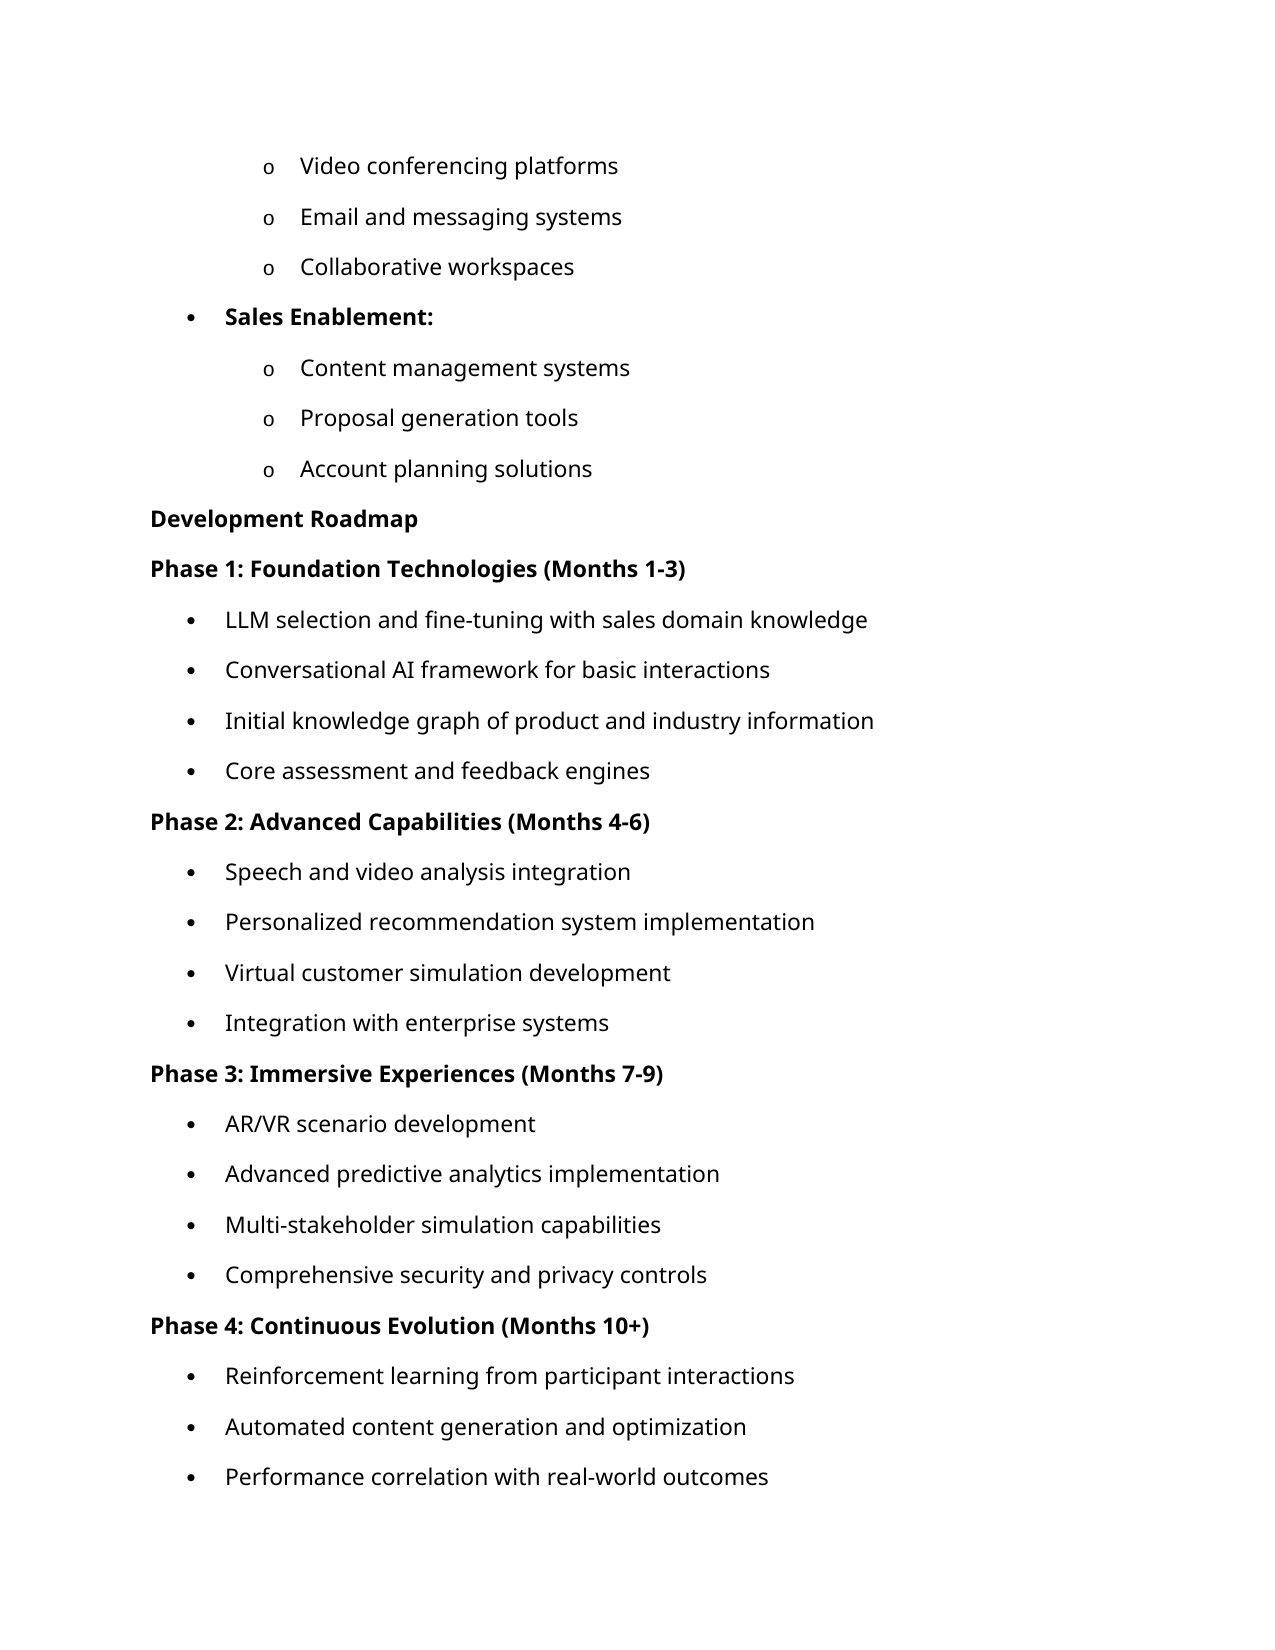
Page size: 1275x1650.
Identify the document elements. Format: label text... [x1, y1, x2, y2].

list AR/VR scenario development [187, 1108, 1125, 1139]
list Sales Enablement: [187, 301, 1125, 332]
text Phase 1: Foundation Technologies (Months 1-3) [150, 553, 1125, 584]
list Automated content generation and optimization [187, 1410, 1125, 1442]
text Phase 2: Advanced Capabilities (Months 4-6) [150, 805, 1125, 837]
list Advanced predictive analytics implementation [187, 1158, 1125, 1189]
list Comprehensive security and privacy controls [187, 1259, 1125, 1290]
list Collaborative workspaces [262, 251, 1125, 282]
list Proposal generation tools [262, 402, 1125, 433]
list Multi-stakeholder simulation capabilities [187, 1209, 1125, 1240]
list Personalized recommendation system implementation [187, 906, 1125, 937]
text Phase 3: Immersive Experiences (Months 7-9) [150, 1057, 1125, 1089]
list Speech and video analysis integration [187, 856, 1125, 887]
list Email and messaging systems [262, 200, 1125, 232]
list Video conferencing platforms [262, 150, 1125, 181]
list Account planning solutions [262, 452, 1125, 484]
list Initial knowledge graph of product and industry information [187, 704, 1125, 736]
list Conversational AI framework for basic interactions [187, 654, 1125, 685]
list Virtual customer simulation development [187, 957, 1125, 988]
list Performance correlation with real-world outcomes [187, 1461, 1125, 1492]
list Content management systems [262, 352, 1125, 383]
list Integration with enterprise systems [187, 1007, 1125, 1038]
list LLM selection and fine-tuning with sales domain knowledge [187, 604, 1125, 635]
text Development Roadmap [150, 503, 1125, 534]
list Reinforcement learning from participant interactions [187, 1360, 1125, 1391]
text Phase 4: Continuous Evolution (Months 10+) [150, 1309, 1125, 1341]
list Core assessment and feedback engines [187, 755, 1125, 786]
